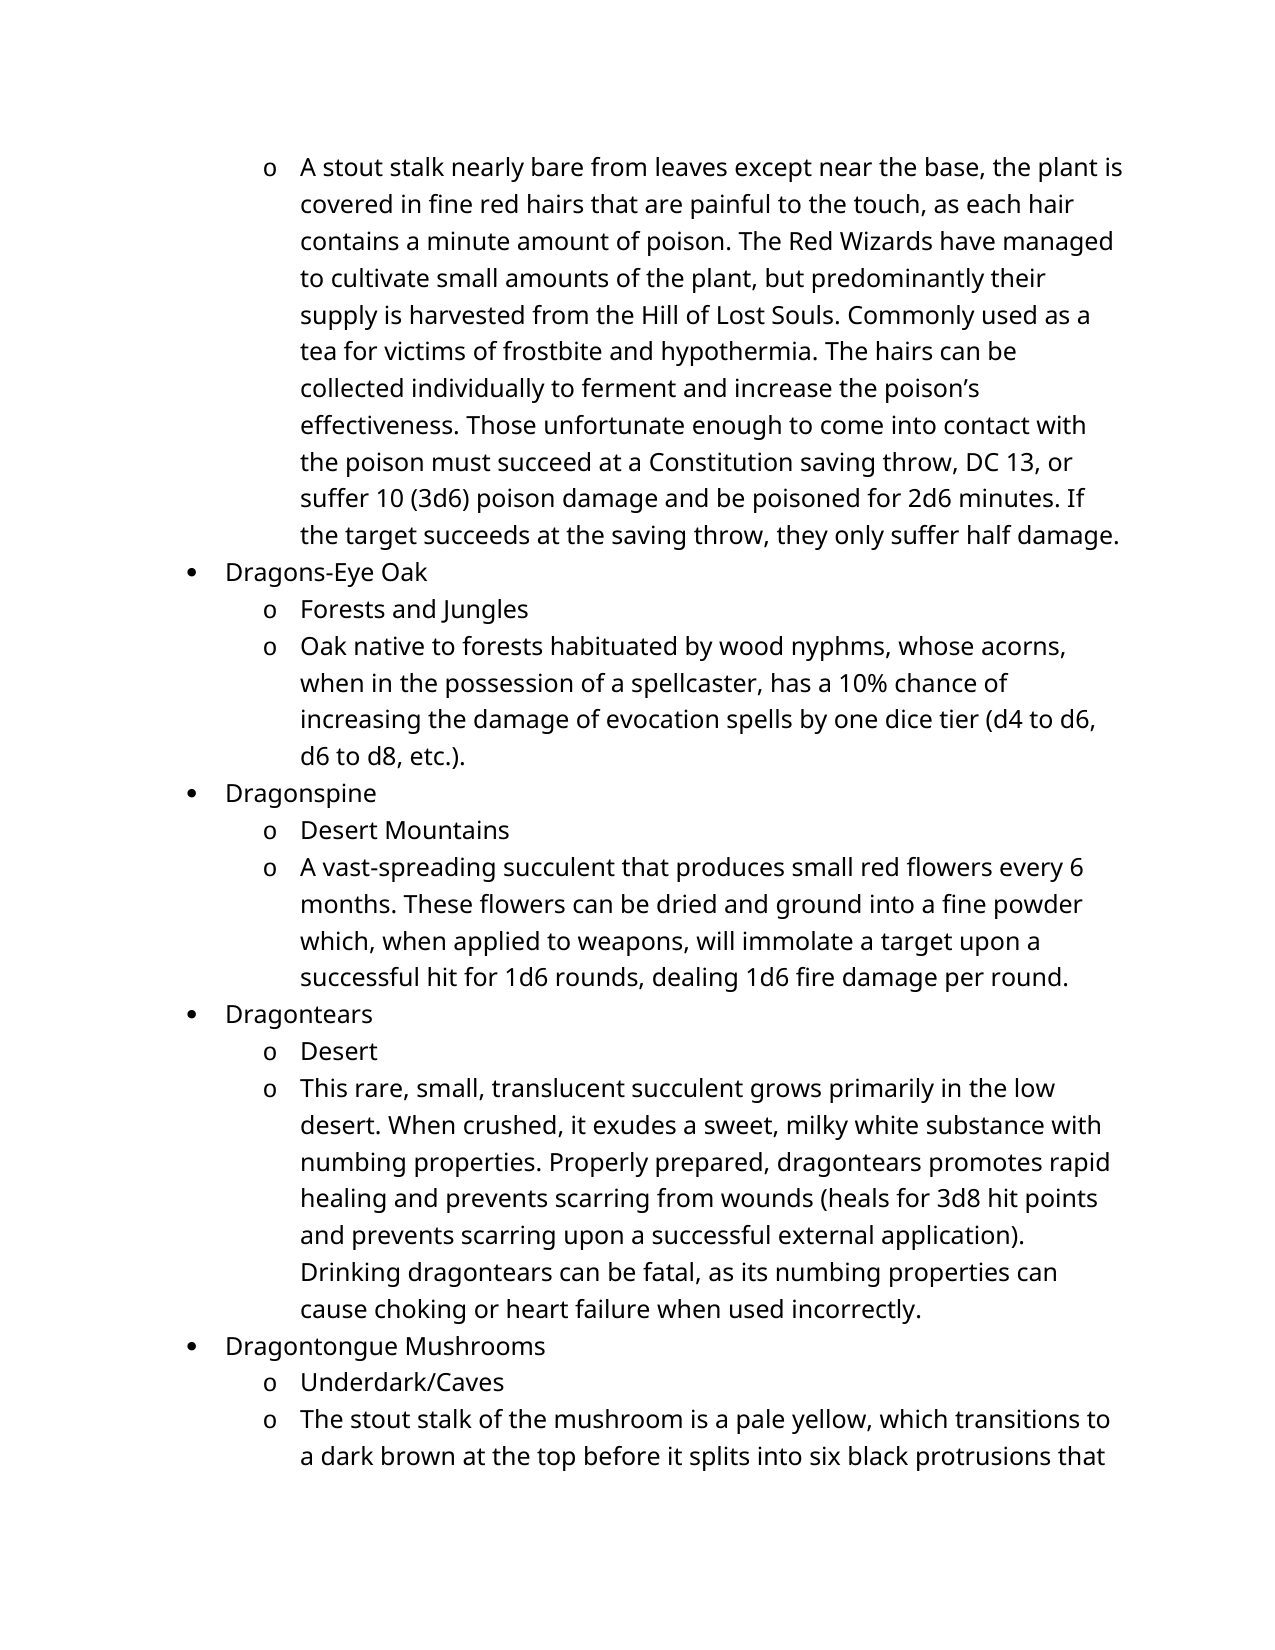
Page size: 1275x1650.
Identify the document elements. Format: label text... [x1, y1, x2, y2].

list Desert Mountains [262, 812, 1125, 847]
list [262, 1402, 1125, 1473]
list Dragontears [187, 997, 1125, 1031]
list Desert [262, 1033, 1125, 1068]
list This rare, small, translucent succulent grows primarily in the low desert. When crushed, it exudes a sweet, milky white substance with numbing properties. Properly prepared, dragontears promotes rapid healing and prevents scarring from wounds (heals for 3d8 hit points and prevents scarring upon a successful external application). Drinking dragontears can be fatal, as its numbing properties can cause choking or heart failure when used incorrectly. [262, 1071, 1125, 1325]
list Dragonspine [187, 776, 1125, 810]
list A vast-spreading succulent that produces small red flowers every 6 months. These flowers can be dried and ground into a fine powder which, when applied to weapons, will immolate a target upon a successful hit for 1d6 rounds, dealing 1d6 fire damage per round. [262, 849, 1125, 994]
list A stout stalk nearly bare from leaves except near the base, the plant is covered in fine red hairs that are painful to the touch, as each hair contains a minute amount of poison. The Red Wizards have managed to cultivate small amounts of the plant, but predominantly their supply is harvested from the Hill of Lost Souls. Commonly used as a tea for victims of frostbite and hypothermia. The hairs can be collected individually to ferment and increase the poison’s effectiveness. Those unfortunate enough to come into contact with the poison must succeed at a Constitution saving throw, DC 13, or suffer 10 (3d6) poison damage and be poisoned for 2d6 minutes. If the target succeeds at the saving throw, they only suffer half damage. [262, 150, 1125, 552]
list Underdark/Caves [262, 1365, 1125, 1399]
list Dragontongue Mushrooms [187, 1328, 1125, 1362]
list Dragons-Eye Oak [187, 555, 1125, 589]
list Oak native to forests habituated by wood nyphms, whose acorns, when in the possession of a spellcaster, has a 10% chance of increasing the damage of evocation spells by one dice tier (d4 to d6, d6 to d8, etc.). [262, 628, 1125, 773]
list Forests and Jungles [262, 591, 1125, 626]
